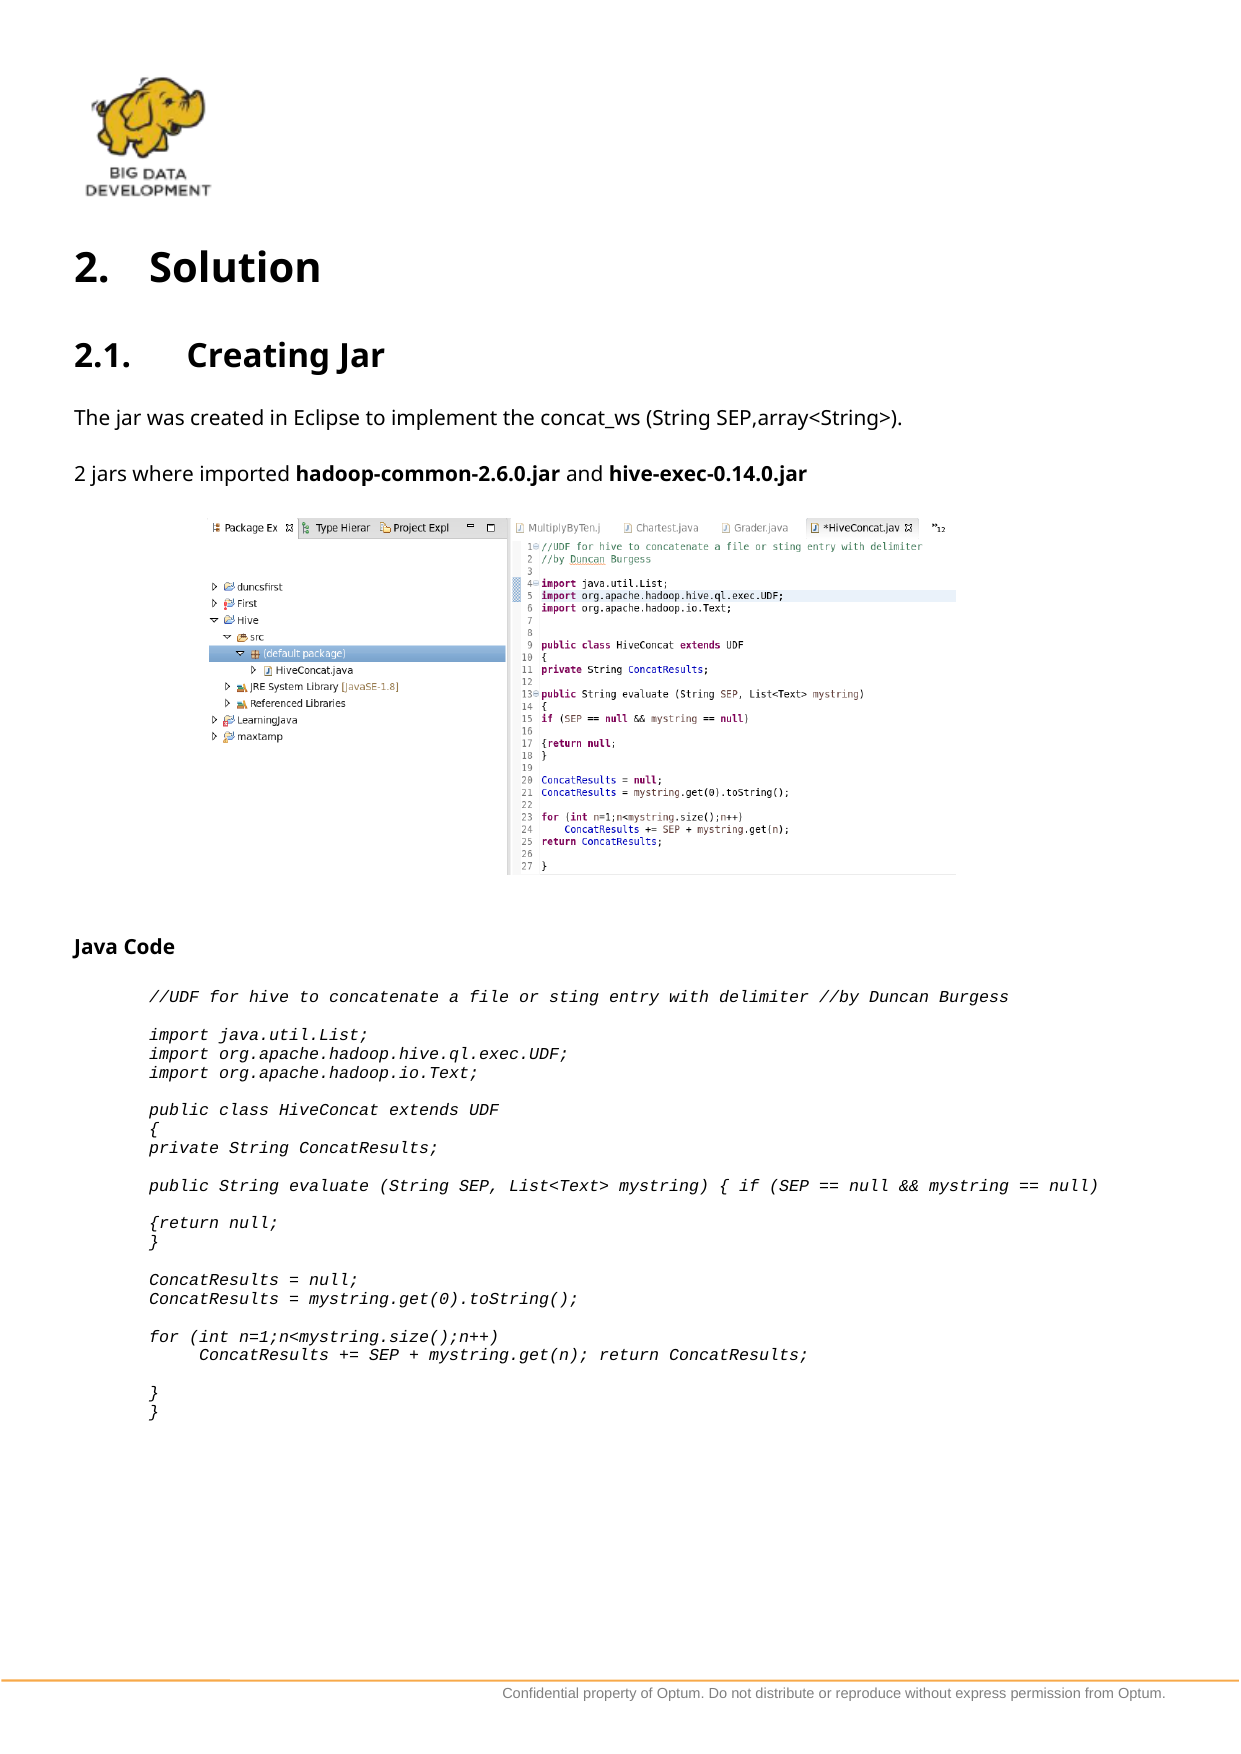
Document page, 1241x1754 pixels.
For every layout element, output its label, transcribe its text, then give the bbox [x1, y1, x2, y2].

text {return null; [149, 1215, 1166, 1234]
text } [149, 1403, 1166, 1422]
text import java.util.List; [149, 1026, 1166, 1045]
text //UDF for hive to concatenate a file or sting entry with delimiter //by Duncan Burgess [149, 989, 1166, 1008]
picture [73, 73, 218, 201]
text for (int n=1;n<mystring.size();n++) [149, 1328, 1166, 1347]
subtitle Creating Jar [74, 332, 1166, 378]
text ConcatResults = mystring.get(0).toString(); [149, 1290, 1166, 1309]
text private String ConcatResults; [149, 1139, 1166, 1158]
text public String evaluate (String SEP, List<Text> mystring) { if (SEP == null && mystring == null) [149, 1177, 1166, 1196]
text 2 jars where imported hadoop-common-2.6.0.jar and hive-exec-0.14.0.jar [74, 459, 1166, 488]
text import org.apache.hadoop.io.Text; [149, 1064, 1166, 1083]
text Java Code [74, 932, 1166, 960]
text public class HiveConcat extends UDF [149, 1102, 1166, 1121]
text ConcatResults = null; [149, 1272, 1166, 1290]
text The jar was created in Eclipse to implement the concat_ws (String SEP,array<String>). [74, 403, 1166, 431]
text import org.apache.hadoop.hive.ql.exec.UDF; [149, 1045, 1166, 1064]
text } [149, 1234, 1166, 1253]
text ConcatResults += SEP + mystring.get(n); return ConcatResults; [149, 1347, 1166, 1366]
text { [149, 1121, 1166, 1139]
subtitle Solution [74, 238, 1166, 295]
text } [149, 1385, 1166, 1403]
